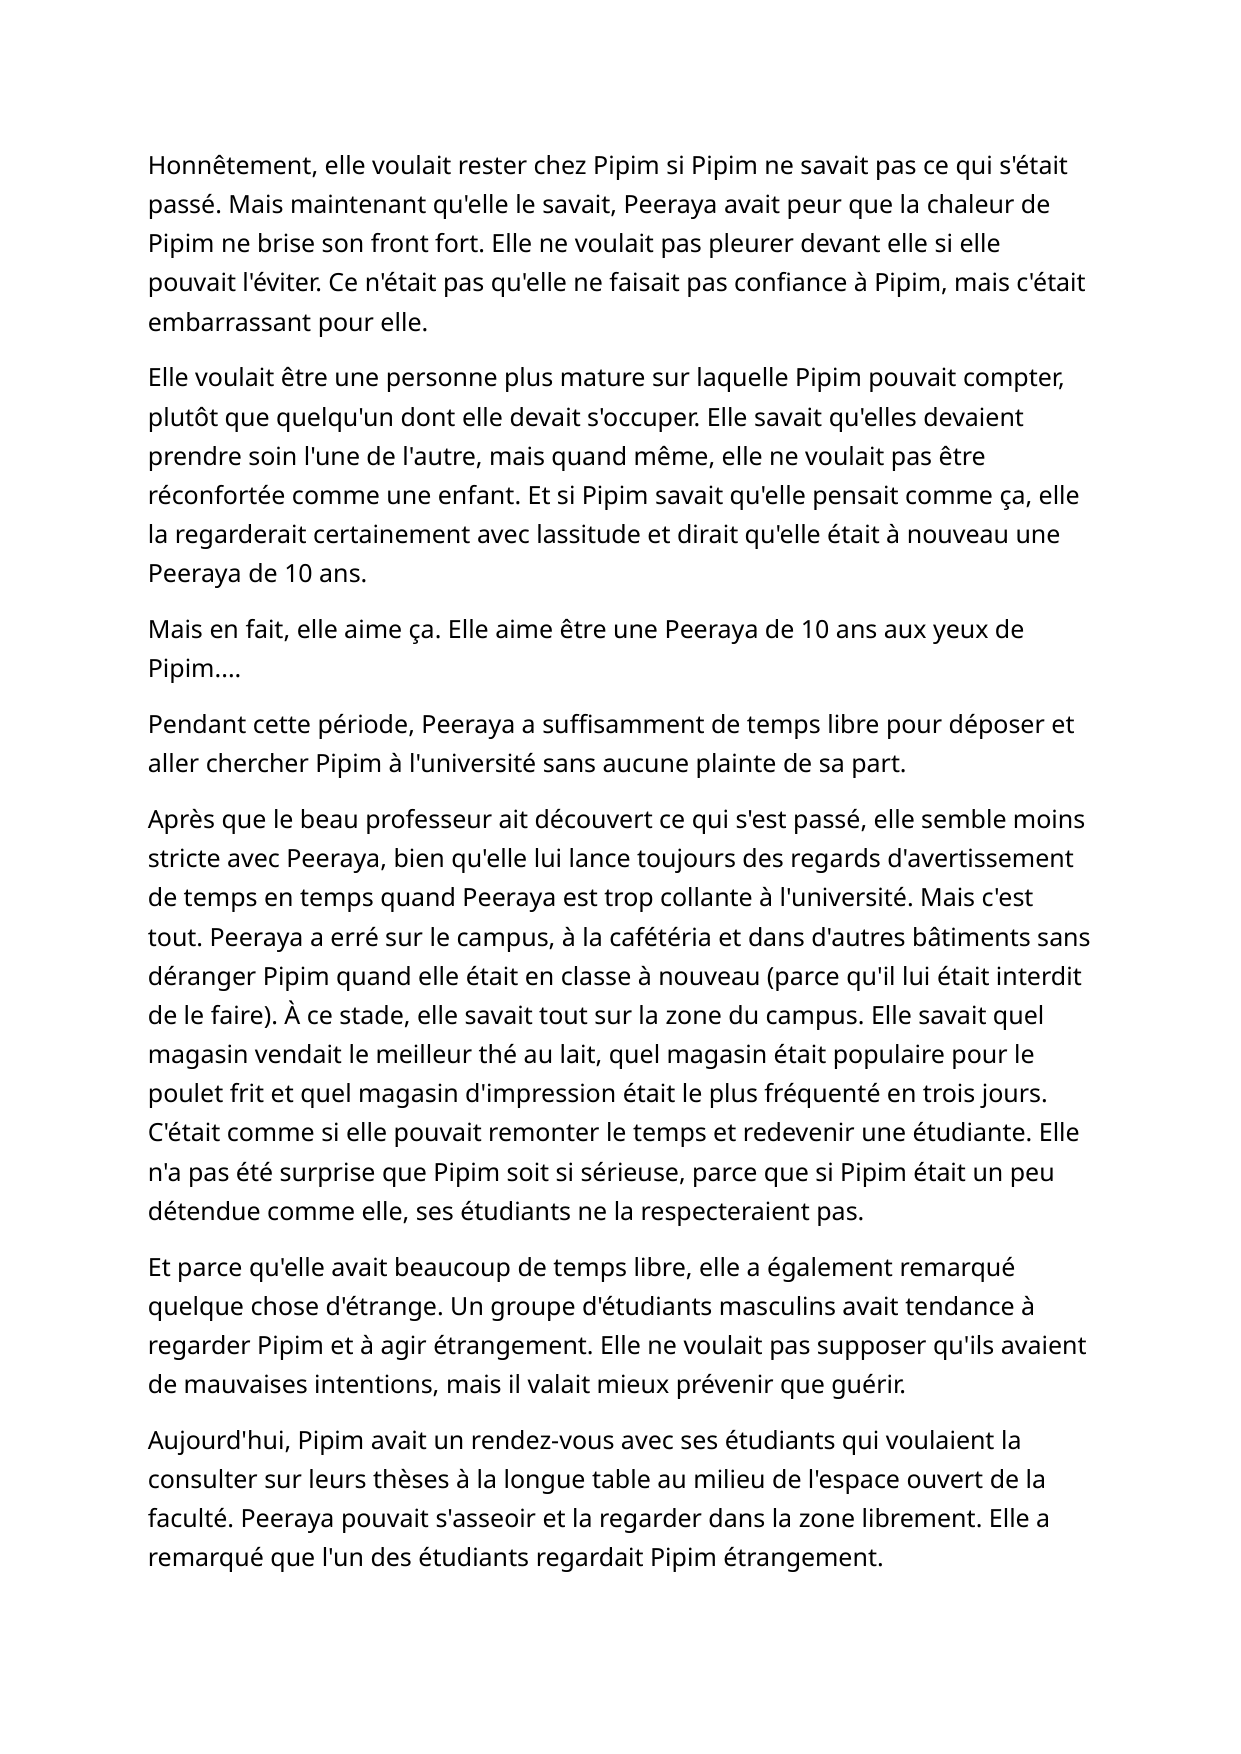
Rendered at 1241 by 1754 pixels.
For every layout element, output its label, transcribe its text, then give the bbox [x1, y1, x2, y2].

text Honnêtement, elle voulait rester chez Pipim si Pipim ne savait pas ce qui s'était passé. Mais maintenant qu'elle le savait, Peeraya avait peur que la chaleur de Pipim ne brise son front fort. Elle ne voulait pas pleurer devant elle si elle pouvait l'éviter. Ce n'était pas qu'elle ne faisait pas confiance à Pipim, mais c'était embarrassant pour elle. [148, 148, 1093, 338]
text Après que le beau professeur ait découvert ce qui s'est passé, elle semble moins stricte avec Peeraya, bien qu'elle lui lance toujours des regards d'avertissement de temps en temps quand Peeraya est trop collante à l'université. Mais c'est tout. Peeraya a erré sur le campus, à la cafétéria et dans d'autres bâtiments sans déranger Pipim quand elle était en classe à nouveau (parce qu'il lui était interdit de le faire). À ce stade, elle savait tout sur la zone du campus. Elle savait quel magasin vendait le meilleur thé au lait, quel magasin était populaire pour le poulet frit et quel magasin d'impression était le plus fréquenté en trois jours. C'était comme si elle pouvait remonter le temps et redevenir une étudiante. Elle n'a pas été surprise que Pipim soit si sérieuse, parce que si Pipim était un peu détendue comme elle, ses étudiants ne la respecteraient pas. [148, 802, 1093, 1227]
text Pendant cette période, Peeraya a suffisamment de temps libre pour déposer et aller chercher Pipim à l'université sans aucune plainte de sa part. [148, 707, 1093, 780]
text Mais en fait, elle aime ça. Elle aime être une Peeraya de 10 ans aux yeux de Pipim.... [148, 612, 1093, 685]
text Aujourd'hui, Pipim avait un rendez-vous avec ses étudiants qui voulaient la consulter sur leurs thèses à la longue table au milieu de l'espace ouvert de la faculté. Peeraya pouvait s'asseoir et la regarder dans la zone librement. Elle a remarqué que l'un des étudiants regardait Pipim étrangement. [148, 1423, 1093, 1574]
text Elle voulait être une personne plus mature sur laquelle Pipim pouvait compter, plutôt que quelqu'un dont elle devait s'occuper. Elle savait qu'elles devaient prendre soin l'une de l'autre, mais quand même, elle ne voulait pas être réconfortée comme une enfant. Et si Pipim savait qu'elle pensait comme ça, elle la regarderait certainement avec lassitude et dirait qu'elle était à nouveau une Peeraya de 10 ans. [148, 360, 1093, 590]
text Et parce qu'elle avait beaucoup de temps libre, elle a également remarqué quelque chose d'étrange. Un groupe d'étudiants masculins avait tendance à regarder Pipim et à agir étrangement. Elle ne voulait pas supposer qu'ils avaient de mauvaises intentions, mais il valait mieux prévenir que guérir. [148, 1249, 1093, 1401]
